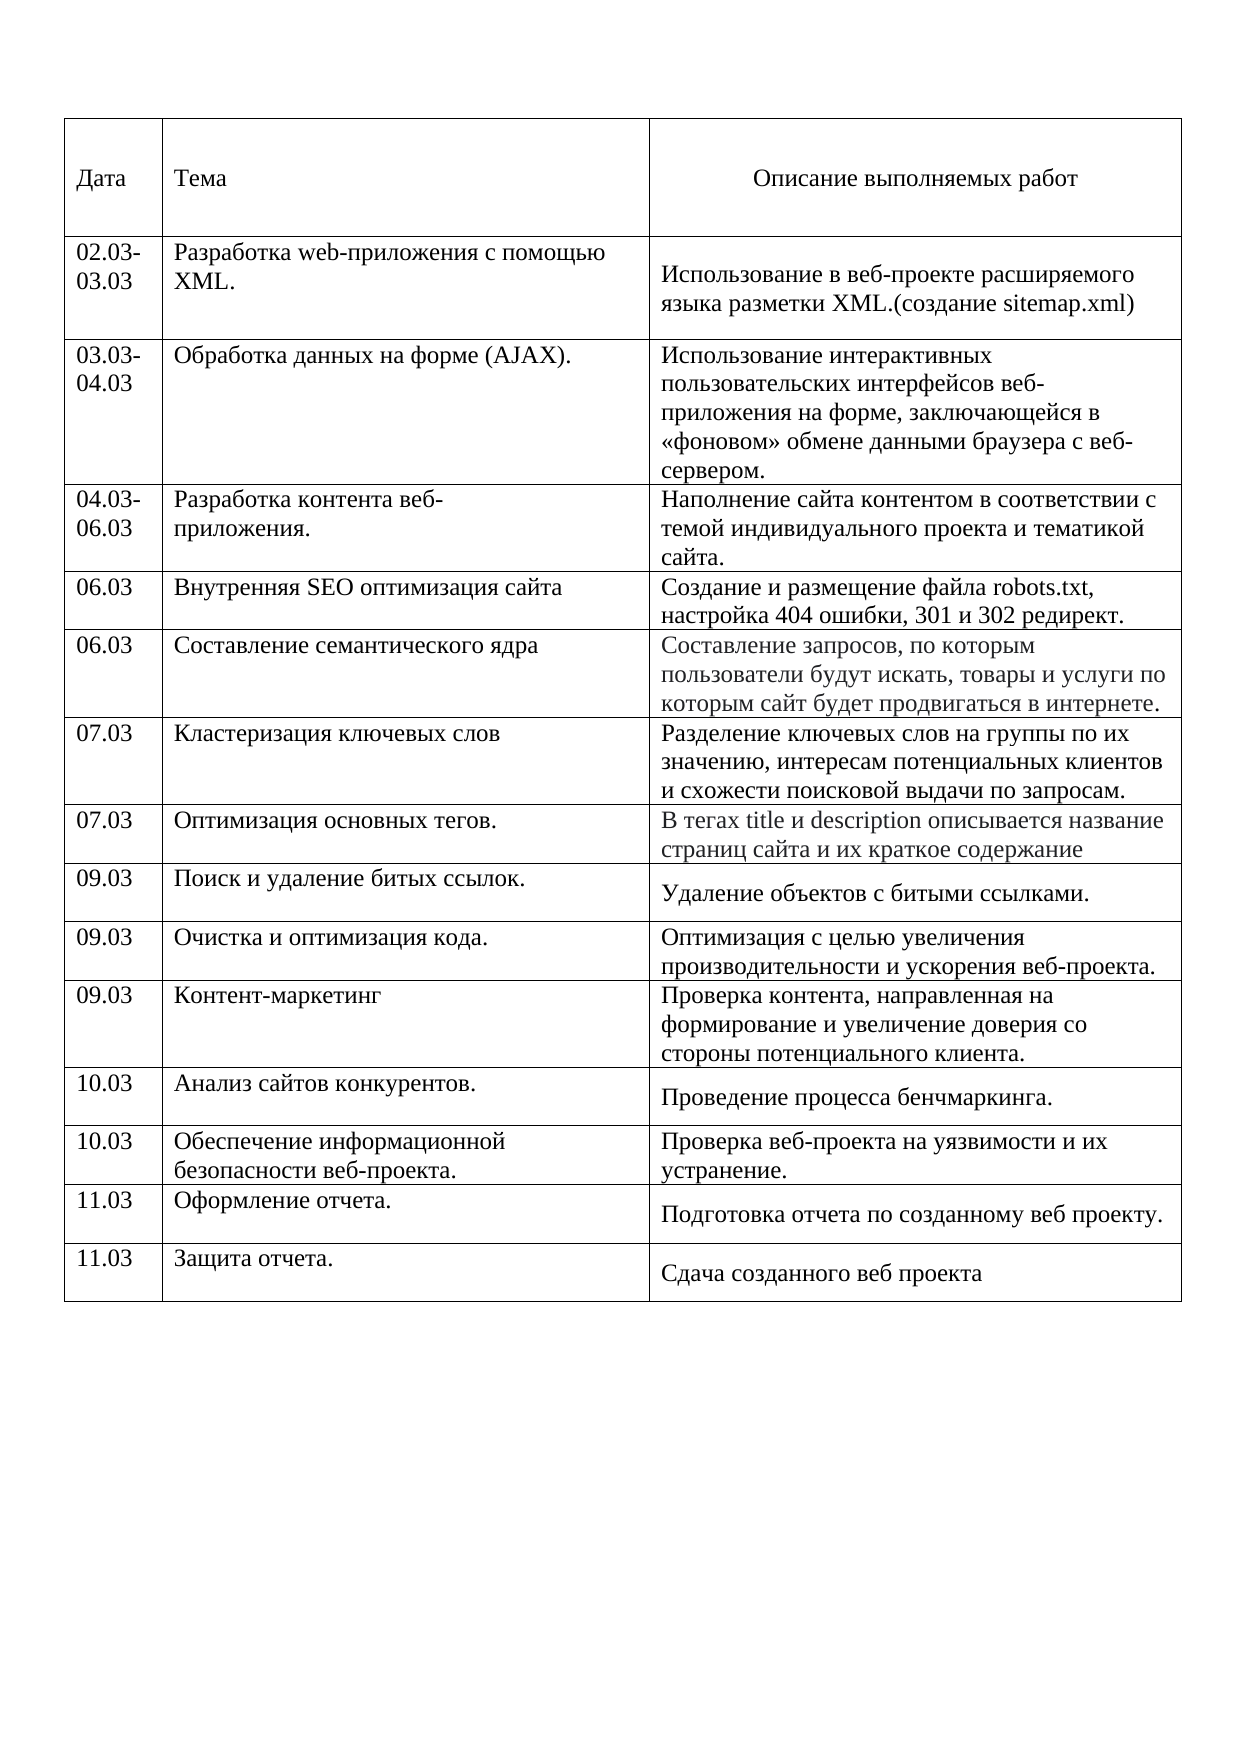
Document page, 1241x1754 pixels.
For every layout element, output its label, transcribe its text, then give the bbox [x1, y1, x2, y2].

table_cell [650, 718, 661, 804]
table_cell 06.03 [65, 572, 162, 629]
table_cell 09.03 [65, 864, 162, 921]
table_cell 07.03 [65, 805, 162, 862]
table_cell Проверка контента, направленная на формирование и увеличение доверия со стороны потенциального клиента. [1026, 981, 1181, 1067]
table_cell Защита отчета. [163, 1244, 649, 1301]
table_cell Разработка контента веб- приложения. [163, 485, 649, 571]
table_cell Составление семантического ядра [163, 630, 649, 717]
table_header Дата [65, 119, 162, 236]
table_cell 09.03 [65, 922, 162, 979]
table_header Тема [163, 119, 649, 236]
table_cell Использование в веб-проекте расширяемого языка разметки XML.(создание sitemap.xml) [650, 237, 1181, 339]
table_cell Использование интерактивных пользовательских интерфейсов веб-приложения на форме, заключающейся в «фоновом» обмене данными браузера с веб-сервером. [650, 340, 1181, 483]
table_cell Сдача созданного веб проекта [650, 1244, 1181, 1301]
table_cell Анализ сайтов конкурентов. [163, 1068, 649, 1125]
table_cell Создание и размещение файла robots.txt, настройка 404 ошибки, 301 и 302 редирект. [650, 572, 1181, 629]
table_cell Очистка и оптимизация кода. [163, 922, 649, 979]
table_cell 07.03 [65, 718, 162, 804]
table_cell Оптимизация с целью увеличения производительности и ускорения веб-проекта. [650, 922, 1181, 979]
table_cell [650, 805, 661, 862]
table_cell 04.03-06.03 [65, 485, 162, 571]
table_cell 10.03 [65, 1068, 162, 1125]
table_cell Поиск и удаление битых ссылок. [163, 864, 649, 921]
table_cell Составление запросов, по которым пользователи будут искать, товары и услуги по которым сайт будет продвигаться в интернете. [1035, 630, 1181, 717]
table_cell 06.03 [65, 630, 162, 717]
table_cell Кластеризация ключевых слов [163, 718, 649, 804]
table_cell Подготовка отчета по созданному веб проекту. [650, 1185, 1181, 1242]
table_cell 11.03 [65, 1244, 162, 1301]
table_cell Обеспечение информационной безопасности веб-проекта. [163, 1126, 649, 1184]
table_cell В тегах title и description описывается название страниц сайта и их краткое содержание [1083, 805, 1181, 862]
table_cell Контент-маркетинг [163, 981, 649, 1067]
table_cell 11.03 [65, 1185, 162, 1242]
table_cell 10.03 [65, 1126, 162, 1184]
table_cell 09.03 [65, 981, 162, 1067]
table_cell Оформление отчета. [163, 1185, 649, 1242]
table_cell 02.03-03.03 [65, 237, 162, 339]
table_cell Внутренняя SEO оптимизация сайта [163, 572, 649, 629]
table_cell Оптимизация основных тегов. [163, 805, 649, 862]
table_cell 03.03-04.03 [65, 340, 162, 483]
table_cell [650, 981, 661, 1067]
table_cell Проверка веб-проекта на уязвимости и их устранение. [650, 1126, 1181, 1184]
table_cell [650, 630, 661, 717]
table_cell Разработка web-приложения с помощью XML. [163, 237, 649, 339]
table_cell Обработка данных на форме (AJAX). [163, 340, 649, 483]
table_cell Проведение процесса бенчмаркинга. [650, 1068, 1181, 1125]
table_cell Удаление объектов с битыми ссылками. [650, 864, 1181, 921]
table_cell Наполнение сайта контентом в соответствии с темой индивидуального проекта и тематикой сайта. [650, 485, 1181, 571]
table_header Описание выполняемых работ [650, 119, 1181, 236]
